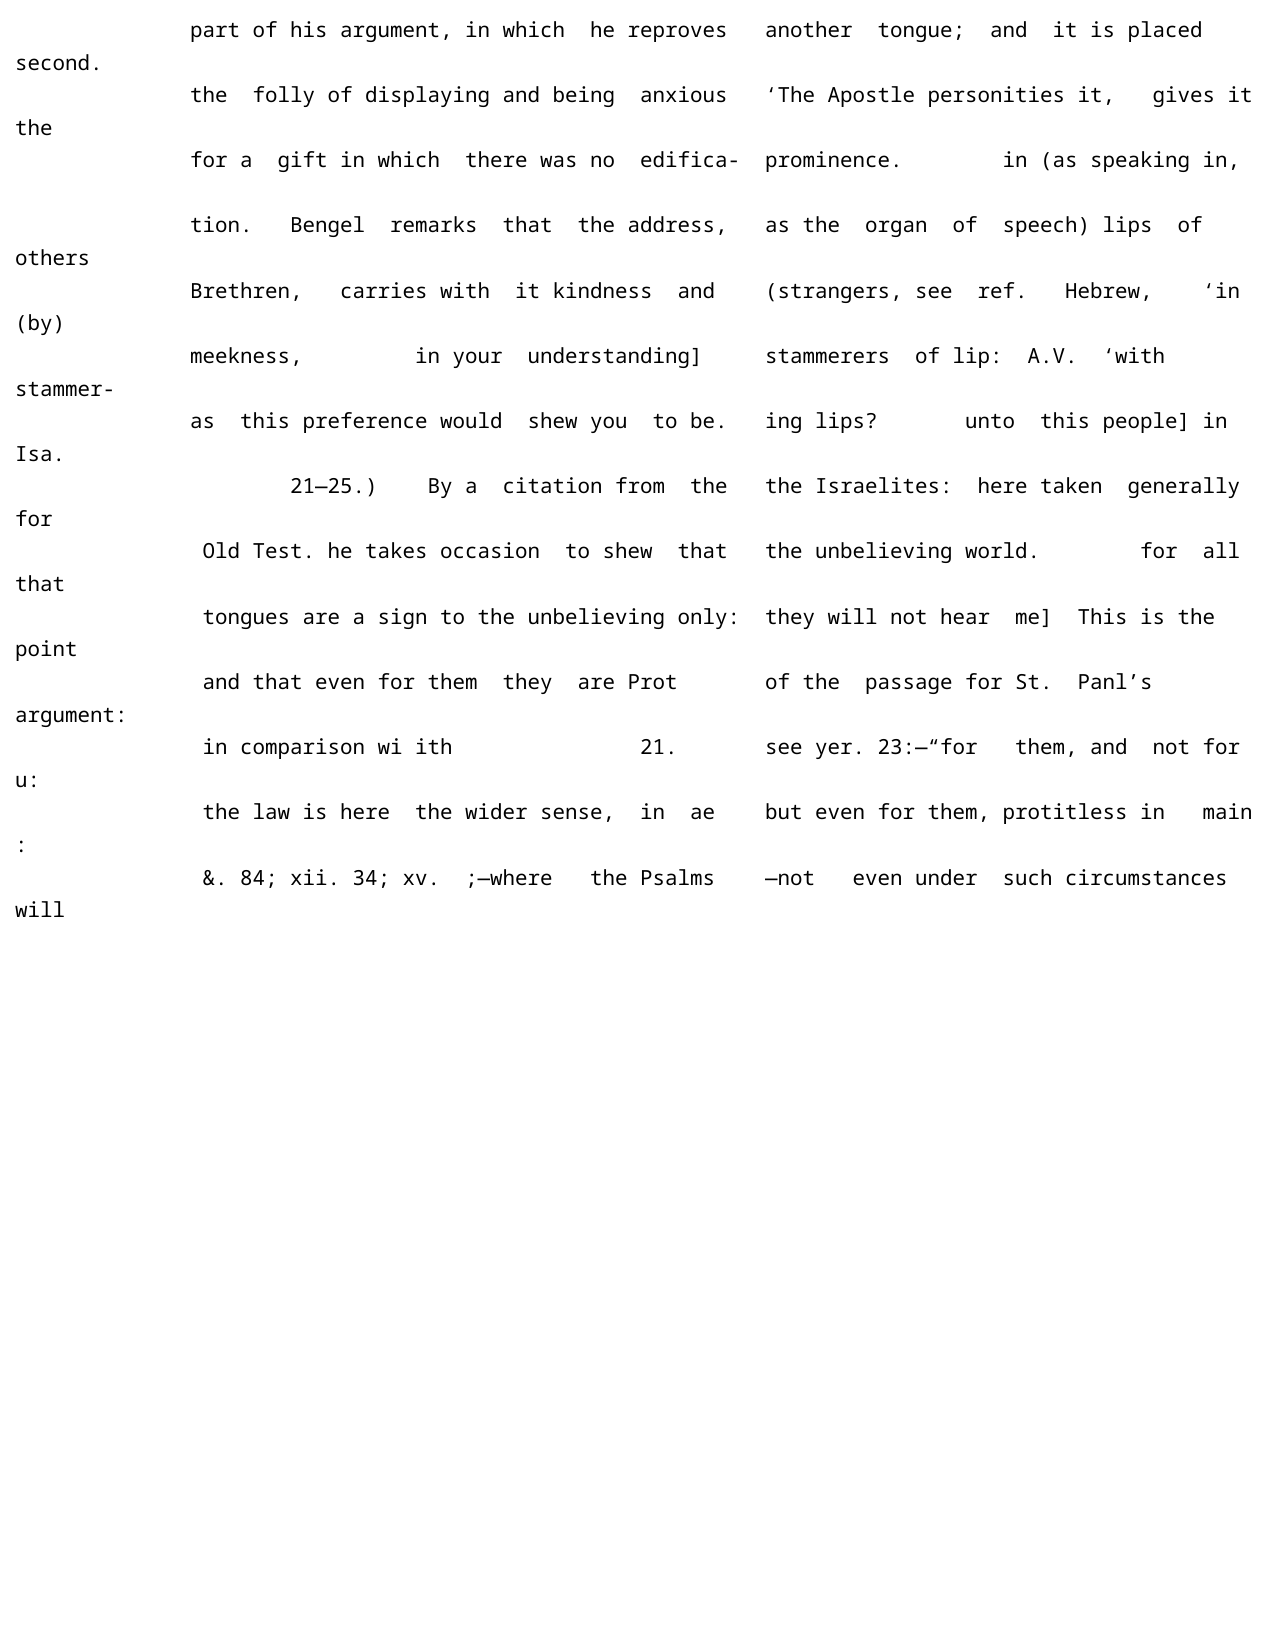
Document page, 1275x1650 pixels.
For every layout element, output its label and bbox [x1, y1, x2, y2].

text [15, 15, 1260, 1149]
